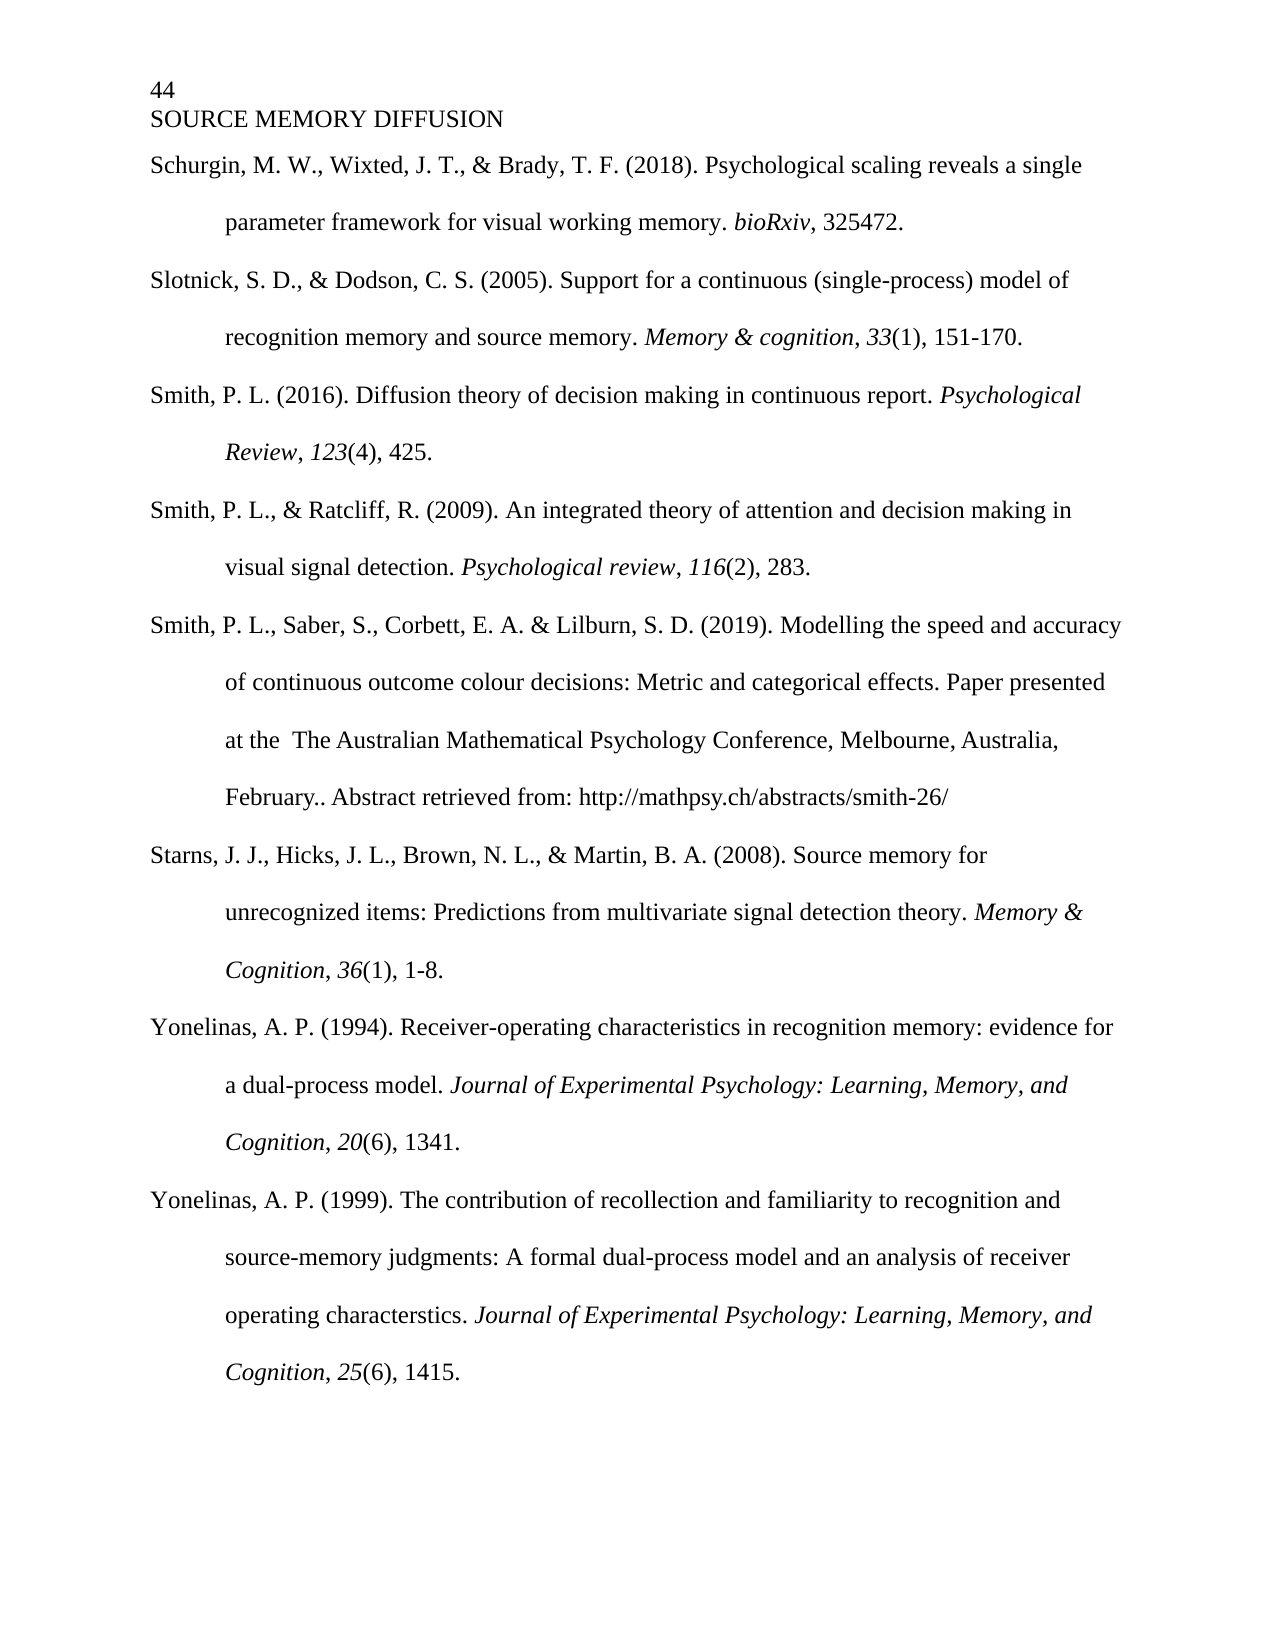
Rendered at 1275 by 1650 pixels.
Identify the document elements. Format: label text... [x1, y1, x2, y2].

text Starns, J. J., Hicks, J. L., Brown, N. L., & Martin, B. A. (2008). Source memory for unrecognized items: Predictions from multivariate signal detection theory. Memory & Cognition, 36(1), 1-8. [150, 840, 1125, 984]
text Slotnick, S. D., & Dodson, C. S. (2005). Support for a continuous (single-process) model of recognition memory and source memory. Memory & cognition, 33(1), 151-170. [150, 265, 1125, 351]
text Yonelinas, A. P. (1999). The contribution of recollection and familiarity to recognition and source-memory judgments: A formal dual-process model and an analysis of receiver operating characterstics. Journal of Experimental Psychology: Learning, Memory, and Cognition, 25(6), 1415. [150, 1185, 1125, 1386]
text Schurgin, M. W., Wixted, J. T., & Brady, T. F. (2018). Psychological scaling reveals a single parameter framework for visual working memory. bioRxiv, 325472. [150, 150, 1125, 236]
text Smith, P. L., & Ratcliff, R. (2009). An integrated theory of attention and decision making in visual signal detection. Psychological review, 116(2), 283. [150, 495, 1125, 581]
text Smith, P. L. (2016). Diffusion theory of decision making in continuous report. Psychological Review, 123(4), 425. [150, 380, 1125, 466]
text Yonelinas, A. P. (1994). Receiver-operating characteristics in recognition memory: evidence for a dual-process model. Journal of Experimental Psychology: Learning, Memory, and Cognition, 20(6), 1341. [150, 1012, 1125, 1156]
text Smith, P. L., Saber, S., Corbett, E. A. & Lilburn, S. D. (2019). Modelling the speed and accuracy of continuous outcome colour decisions: Metric and categorical effects. Paper presented at the The Australian Mathematical Psychology Conference, Melbourne, Australia, February.. Abstract retrieved from: http://mathpsy.ch/abstracts/smith-26/ [150, 610, 1125, 811]
